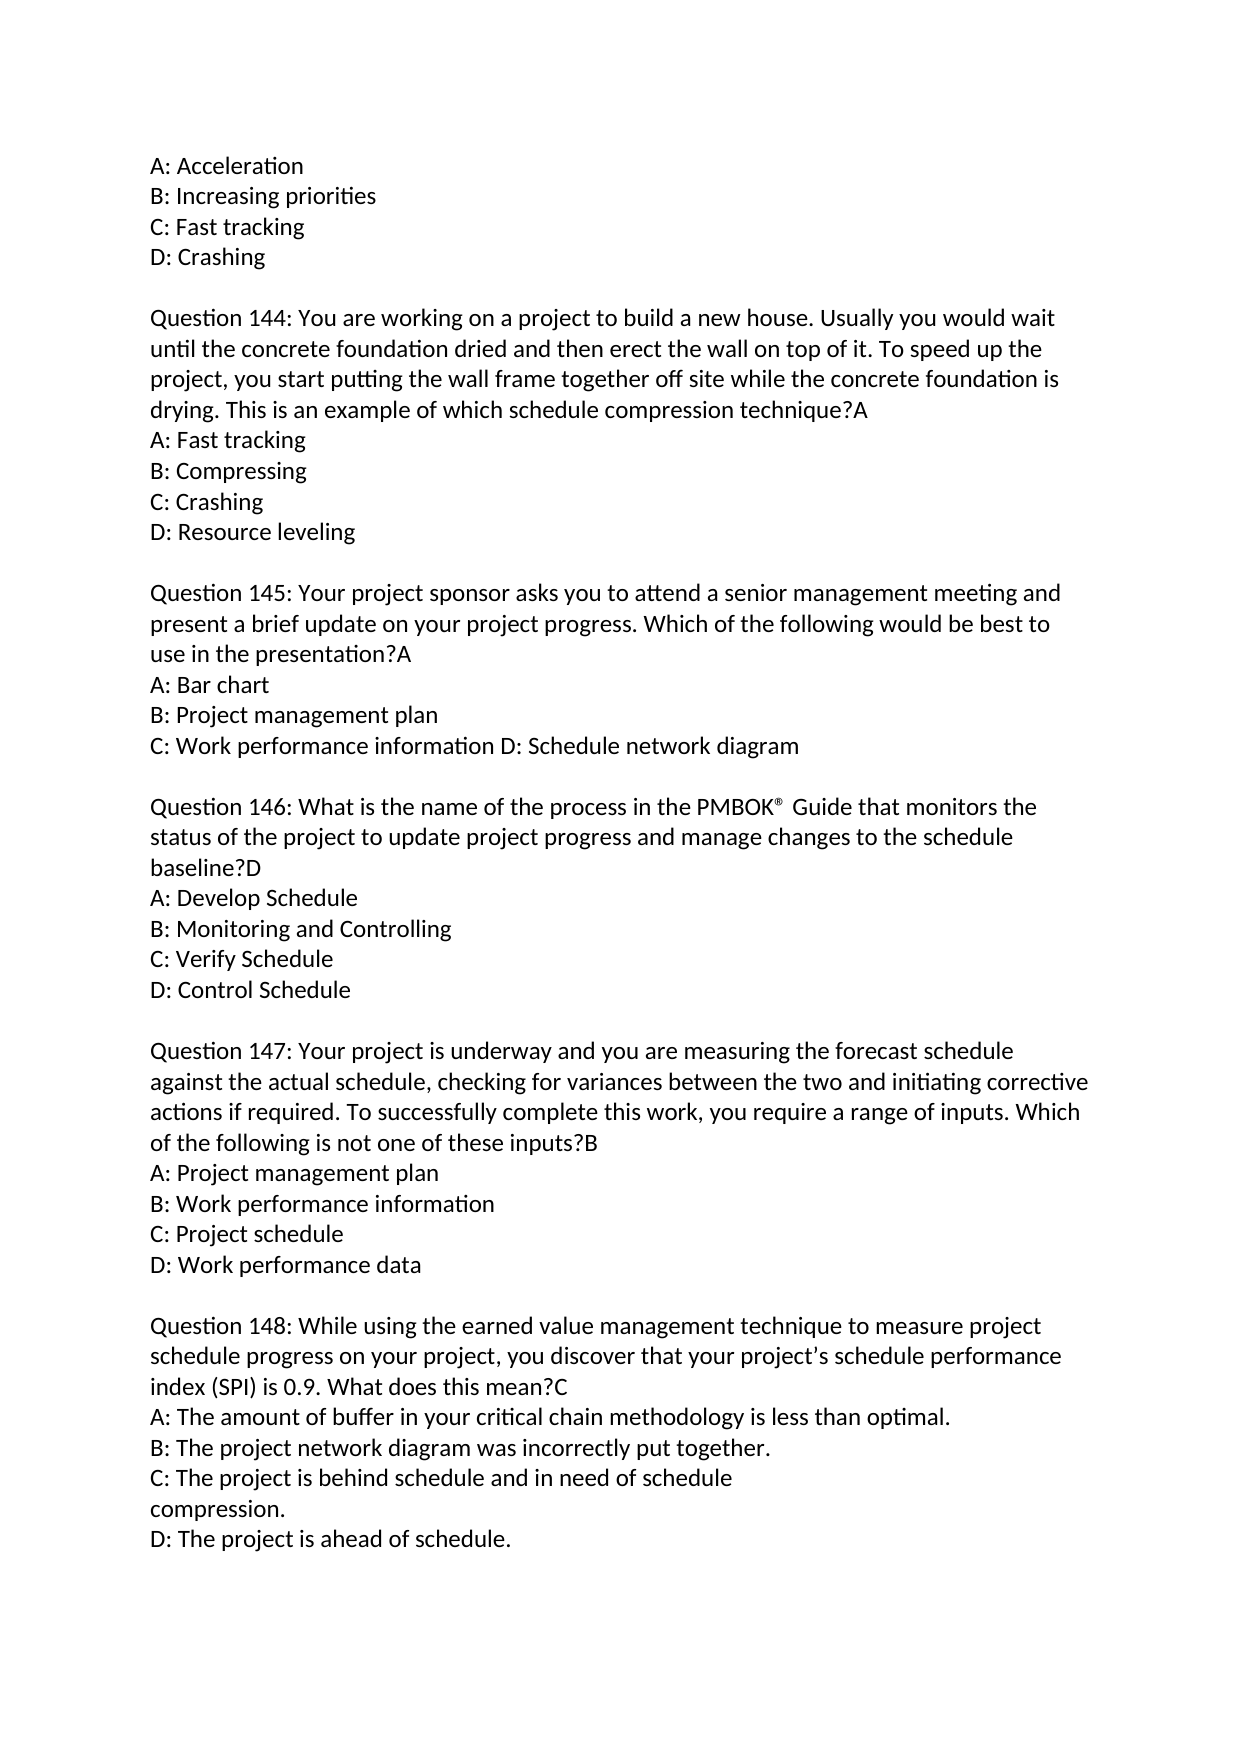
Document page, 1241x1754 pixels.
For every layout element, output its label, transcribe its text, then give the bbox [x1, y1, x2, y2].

text D: Crashing [150, 242, 1090, 272]
text B: Increasing priorities [150, 181, 1090, 211]
text C: Fast tracking [150, 211, 1090, 242]
text compression. [150, 1493, 1090, 1523]
text B: The project network diagram was incorrectly put together. [150, 1432, 1090, 1462]
text Question 148: While using the earned value management technique to measure project schedule progress on your project, you discover that your project’s schedule performance index (SPI) is 0.9. What does this mean?C [150, 1310, 1090, 1401]
text Question 144: You are working on a project to build a new house. Usually you would wait until the concrete foundation dried and then erect the wall on top of it. To speed up the project, you start putting the wall frame together off site while the concrete foundation is drying. This is an example of which schedule compression technique?A [150, 303, 1090, 425]
text D: The project is ahead of schedule. [150, 1523, 1090, 1554]
text Question 146: What is the name of the process in the PMBOK® Guide that monitors the status of the project to update project progress and manage changes to the schedule baseline?D [150, 791, 1090, 882]
text C: Work performance information D: Schedule network diagram [150, 730, 1090, 760]
text A: The amount of buffer in your critical chain methodology is less than optimal. [150, 1401, 1090, 1432]
text B: Work performance information [150, 1188, 1090, 1218]
text C: The project is behind schedule and in need of schedule [150, 1462, 1090, 1493]
text A: Project management plan [150, 1157, 1090, 1188]
text D: Resource leveling [150, 516, 1090, 547]
text A: Acceleration [150, 150, 1090, 181]
text B: Monitoring and Controlling [150, 913, 1090, 943]
text D: Control Schedule [150, 974, 1090, 1004]
text D: Work performance data [150, 1249, 1090, 1279]
text A: Bar chart [150, 669, 1090, 699]
text C: Verify Schedule [150, 943, 1090, 974]
text B: Project management plan [150, 699, 1090, 730]
text A: Fast tracking [150, 425, 1090, 455]
text C: Crashing [150, 486, 1090, 516]
text A: Develop Schedule [150, 882, 1090, 913]
text Question 145: Your project sponsor asks you to attend a senior management meeting and present a brief update on your project progress. Which of the following would be best to use in the presentation?A [150, 577, 1090, 669]
text C: Project schedule [150, 1218, 1090, 1249]
text Question 147: Your project is underway and you are measuring the forecast schedule against the actual schedule, checking for variances between the two and initiating corrective actions if required. To successfully complete this work, you require a range of inputs. Which of the following is not one of these inputs?B [150, 1035, 1090, 1157]
text B: Compressing [150, 455, 1090, 486]
